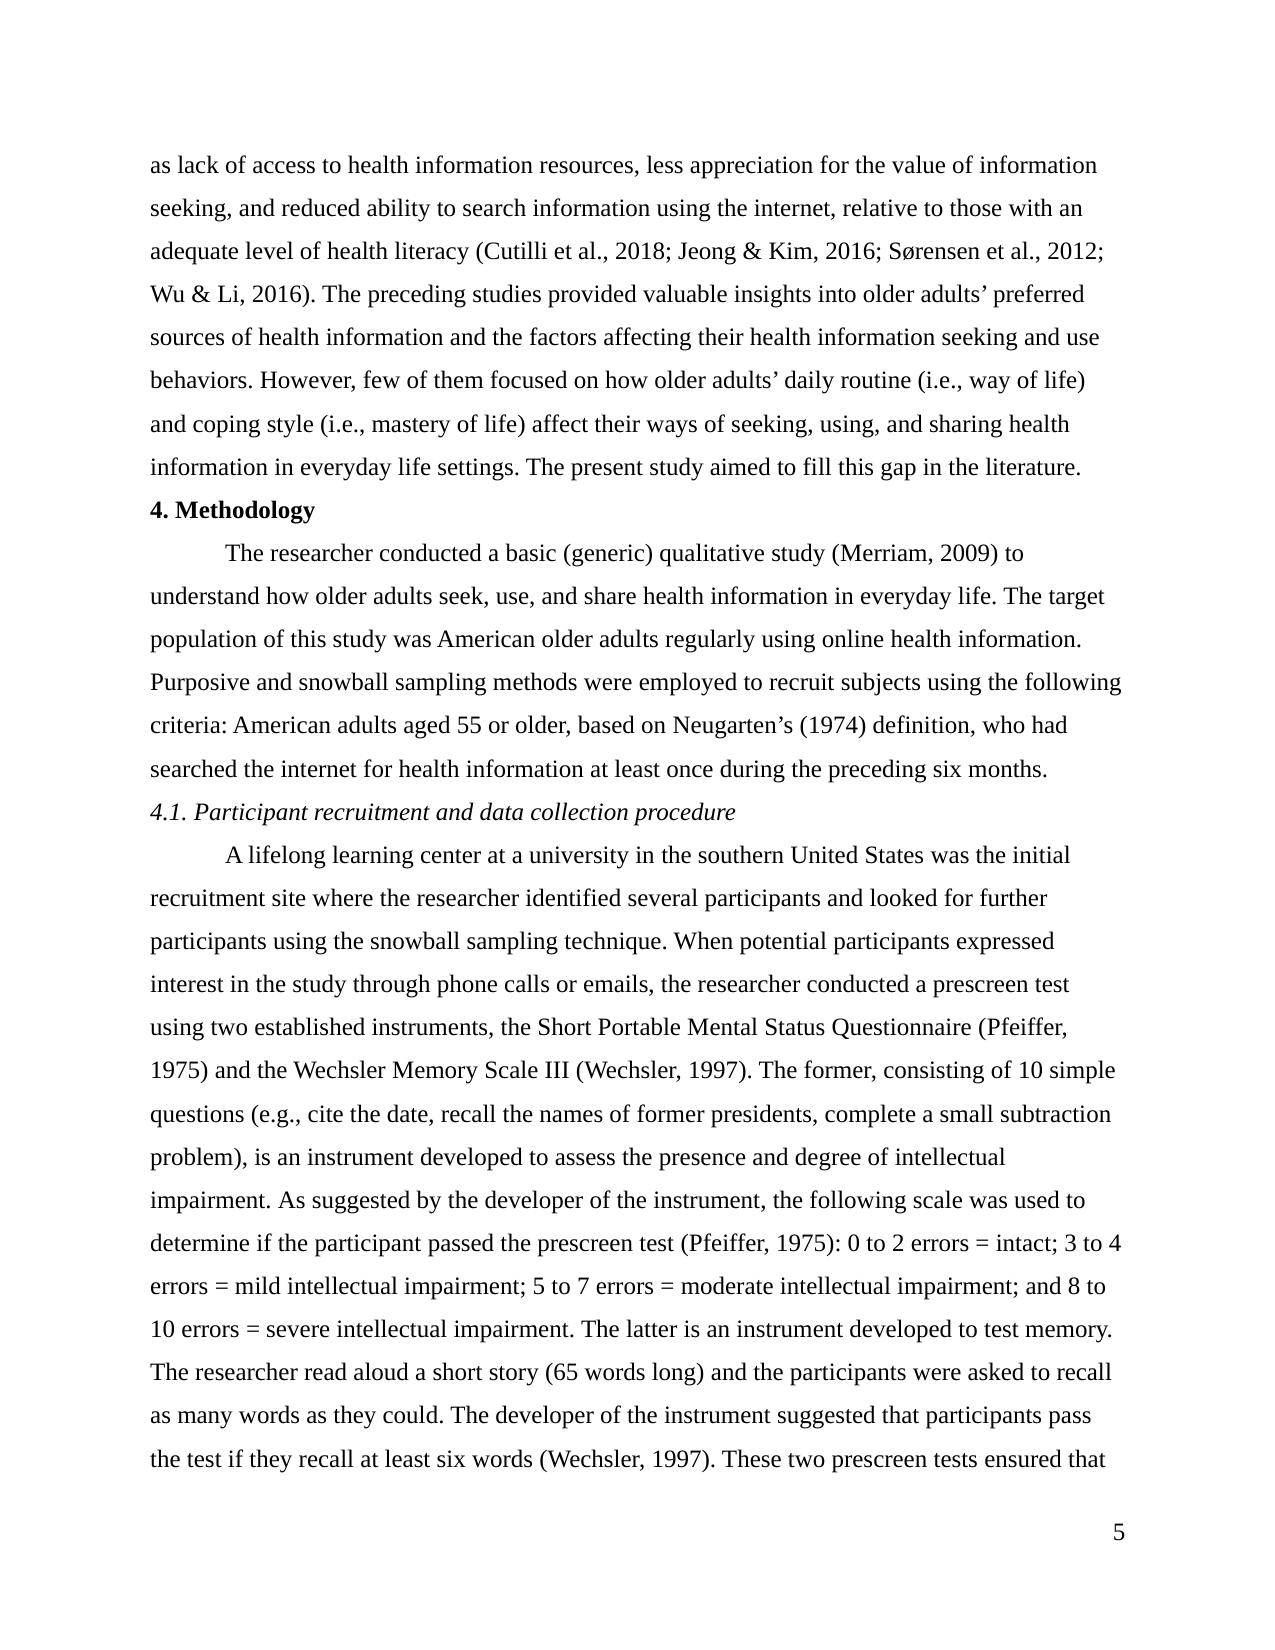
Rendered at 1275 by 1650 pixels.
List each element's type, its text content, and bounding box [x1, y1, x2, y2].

text The researcher conducted a basic (generic) qualitative study (Merriam, 2009) to understand how older adults seek, use, and share health information in everyday life. The target population of this study was American older adults regularly using online health information. Purposive and snowball sampling methods were employed to recruit subjects using the following criteria: American adults aged 55 or older, based on Neugarten’s (1974) definition, who had searched the internet for health information at least once during the preceding six months. [150, 538, 1125, 782]
subtitle 4.1. Participant recruitment and data collection procedure [150, 797, 1125, 826]
subtitle 4. Methodology [150, 495, 1125, 524]
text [150, 840, 1125, 1472]
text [150, 150, 1125, 481]
